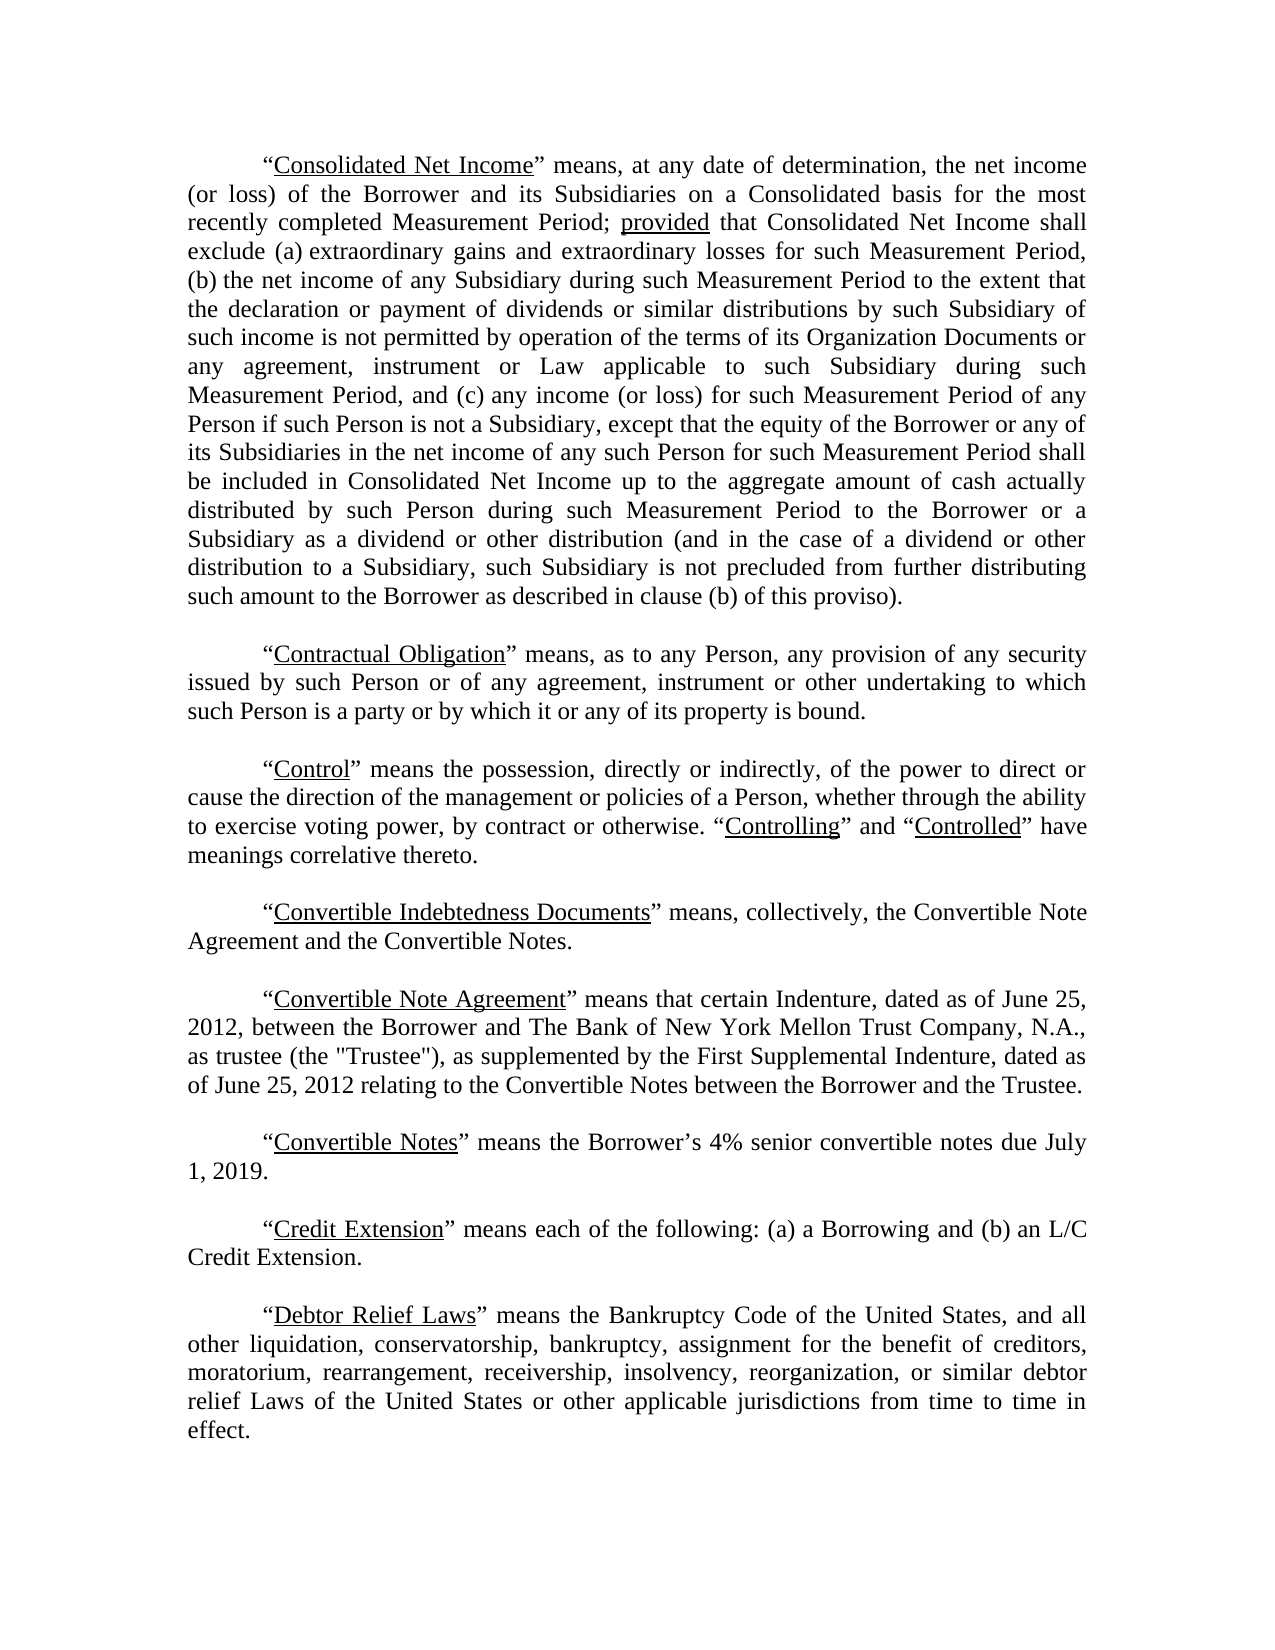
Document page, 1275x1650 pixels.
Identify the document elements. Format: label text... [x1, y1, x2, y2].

text “Convertible Indebtedness Documents” means, collectively, the Convertible Note Agreement and the Convertible Notes. [187, 897, 1087, 955]
text “Contractual Obligation” means, as to any Person, any provision of any security issued by such Person or of any agreement, instrument or other undertaking to which such Person is a party or by which it or any of its property is bound. [187, 639, 1087, 725]
text “Control” means the possession, directly or indirectly, of the power to direct or cause the direction of the management or policies of a Person, whether through the ability to exercise voting power, by contract or otherwise. “Controlling” and “Controlled” have meanings correlative thereto. [187, 754, 1087, 869]
text “Convertible Notes” means the Borrower’s 4% senior convertible notes due July 1, 2019. [187, 1127, 1087, 1185]
text “Consolidated Net Income” means, at any date of determination, the net income (or loss) of the Borrower and its Subsidiaries on a Consolidated basis for the most recently completed Measurement Period; provided that Consolidated Net Income shall exclude (a) extraordinary gains and extraordinary losses for such Measurement Period, (b) the net income of any Subsidiary during such Measurement Period to the extent that the declaration or payment of dividends or similar distributions by such Subsidiary of such income is not permitted by operation of the terms of its Organization Documents or any agreement, instrument or Law applicable to such Subsidiary during such Measurement Period, and (c) any income (or loss) for such Measurement Period of any Person if such Person is not a Subsidiary, except that the equity of the Borrower or any of its Subsidiaries in the net income of any such Person for such Measurement Period shall be included in Consolidated Net Income up to the aggregate amount of cash actually distributed by such Person during such Measurement Period to the Borrower or a Subsidiary as a dividend or other distribution (and in the case of a dividend or other distribution to a Subsidiary, such Subsidiary is not precluded from further distributing such amount to the Borrower as described in clause (b) of this proviso). [187, 150, 1087, 610]
text “Convertible Note Agreement” means that certain Indenture, dated as of June 25, 2012, between the Borrower and The Bank of New York Mellon Trust Company, N.A., as trustee (the "Trustee"), as supplemented by the First Supplemental Indenture, dated as of June 25, 2012 relating to the Convertible Notes between the Borrower and the Trustee. [187, 984, 1087, 1099]
text “Credit Extension” means each of the following: (a) a Borrowing and (b) an L/C Credit Extension. [187, 1214, 1087, 1271]
text “Debtor Relief Laws” means the Bankruptcy Code of the United States, and all other liquidation, conservatorship, bankruptcy, assignment for the benefit of creditors, moratorium, rearrangement, receivership, insolvency, reorganization, or similar debtor relief Laws of the United States or other applicable jurisdictions from time to time in effect. [187, 1300, 1087, 1444]
